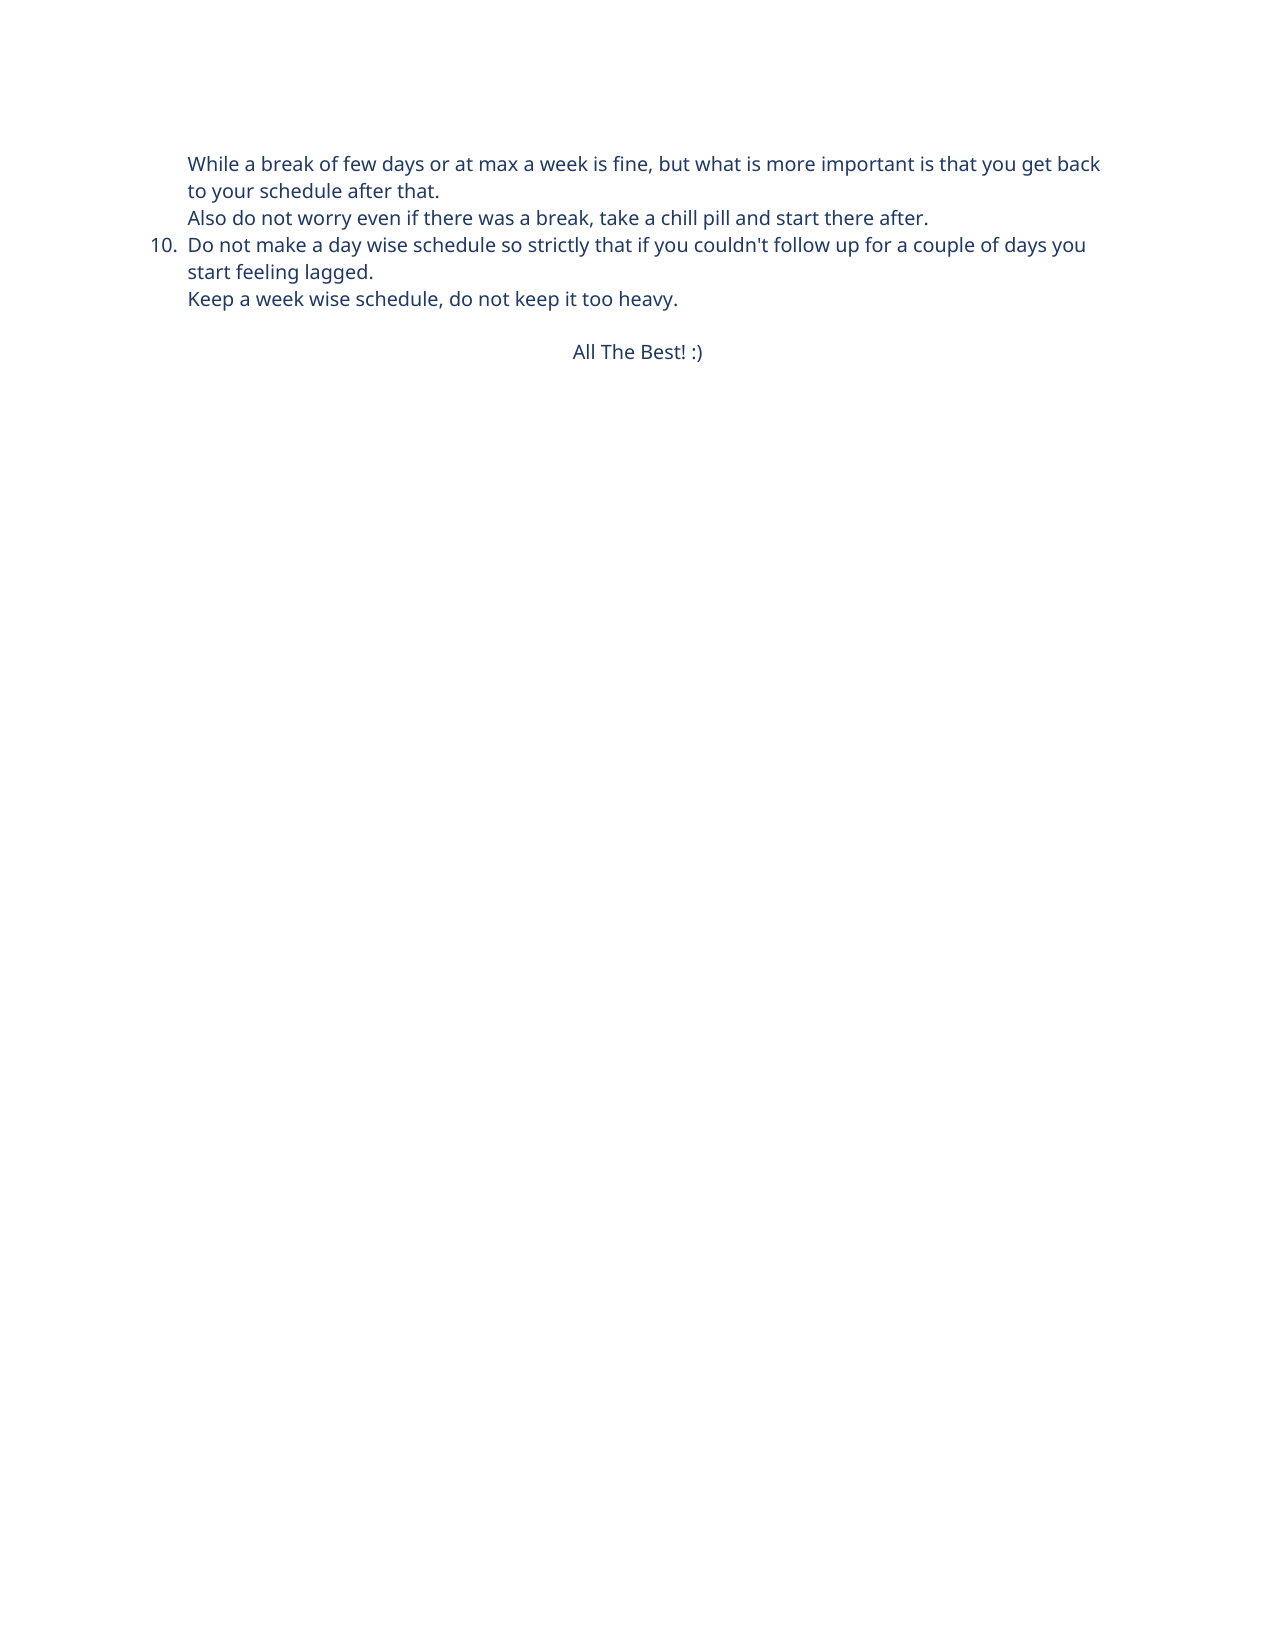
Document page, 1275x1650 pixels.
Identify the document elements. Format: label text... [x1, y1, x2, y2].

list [150, 150, 1125, 231]
list Do not make a day wise schedule so strictly that if you couldn't follow up for a couple of days you start feeling lagged. Keep a week wise schedule, do not keep it too heavy. [150, 231, 1125, 338]
text All The Best! :) [150, 338, 1125, 365]
